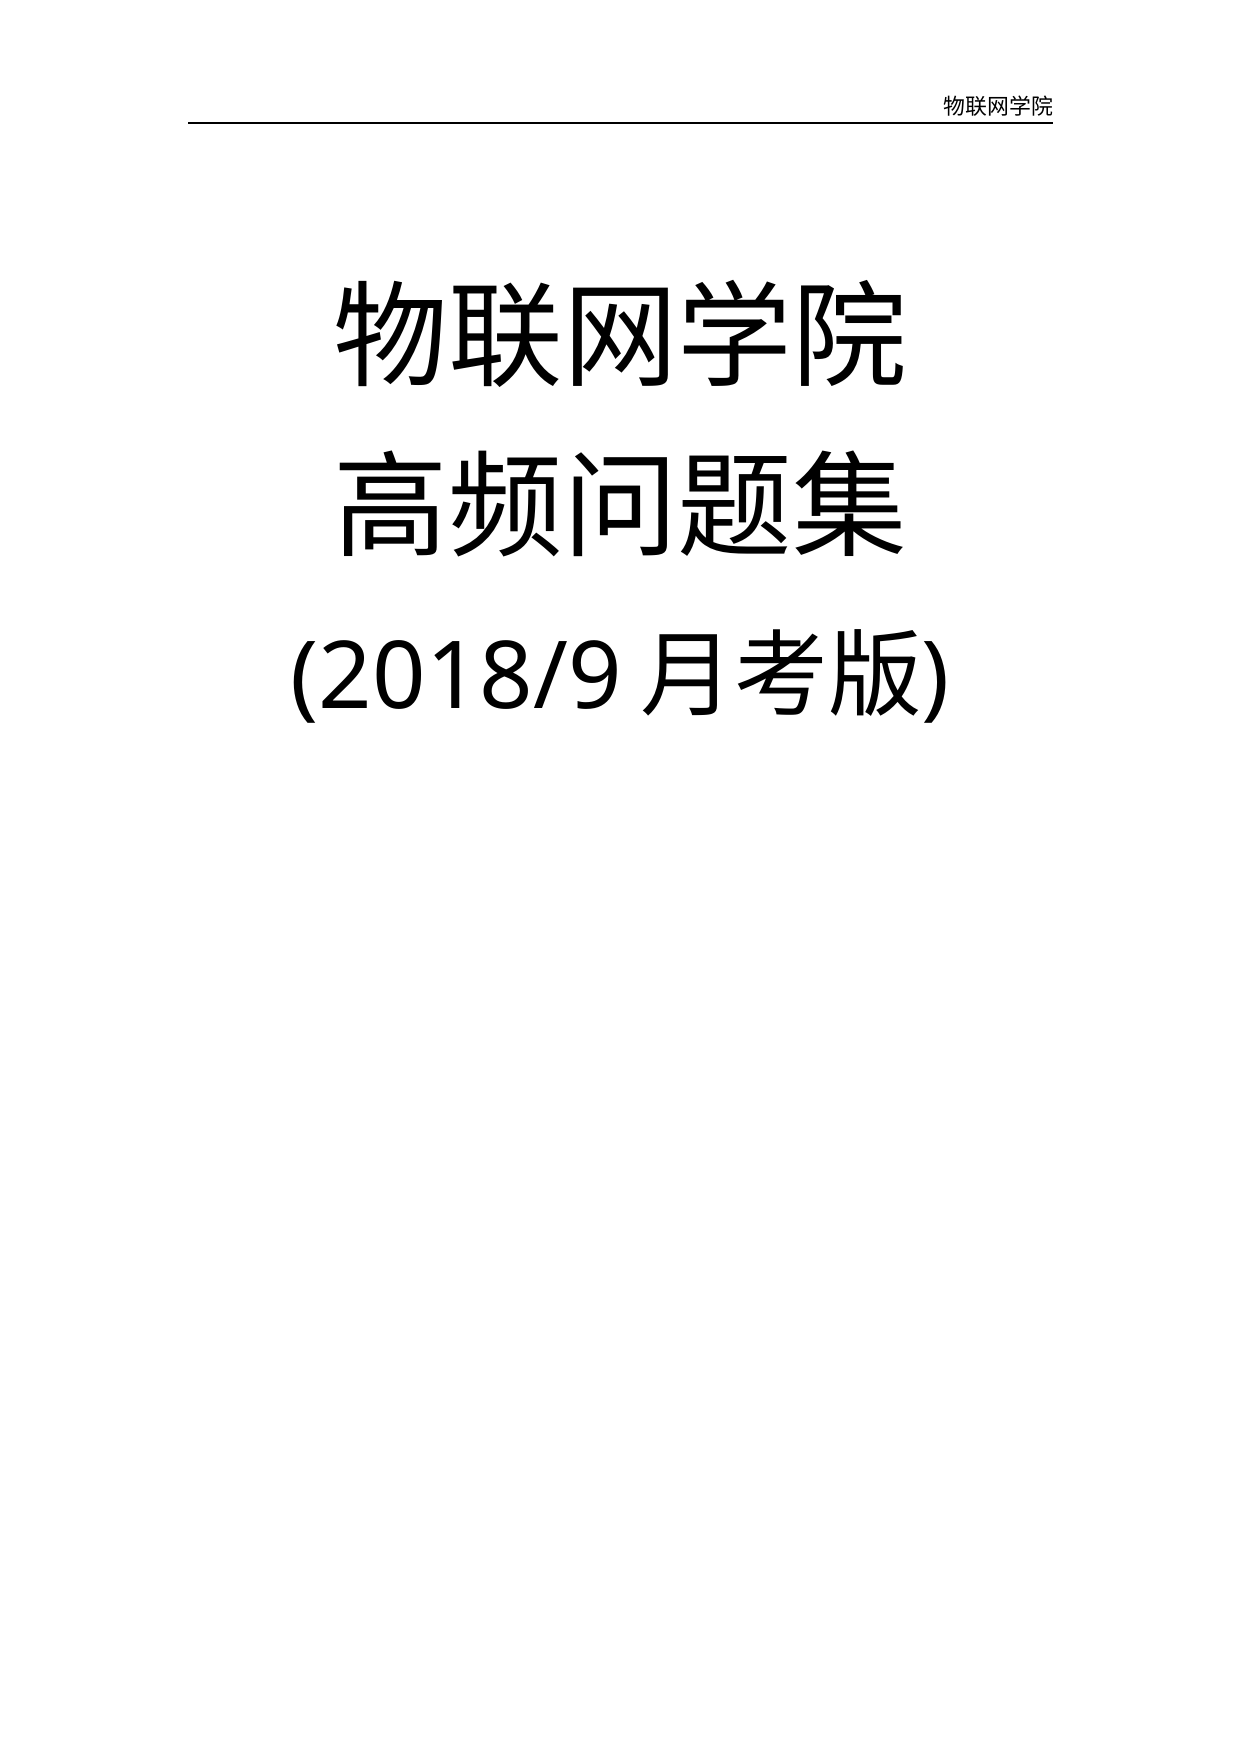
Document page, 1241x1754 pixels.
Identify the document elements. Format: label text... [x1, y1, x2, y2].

text 高频问题集 [187, 413, 1053, 583]
text 物联网学院 [187, 243, 1053, 413]
text (2018/9月考版) [187, 583, 1053, 752]
